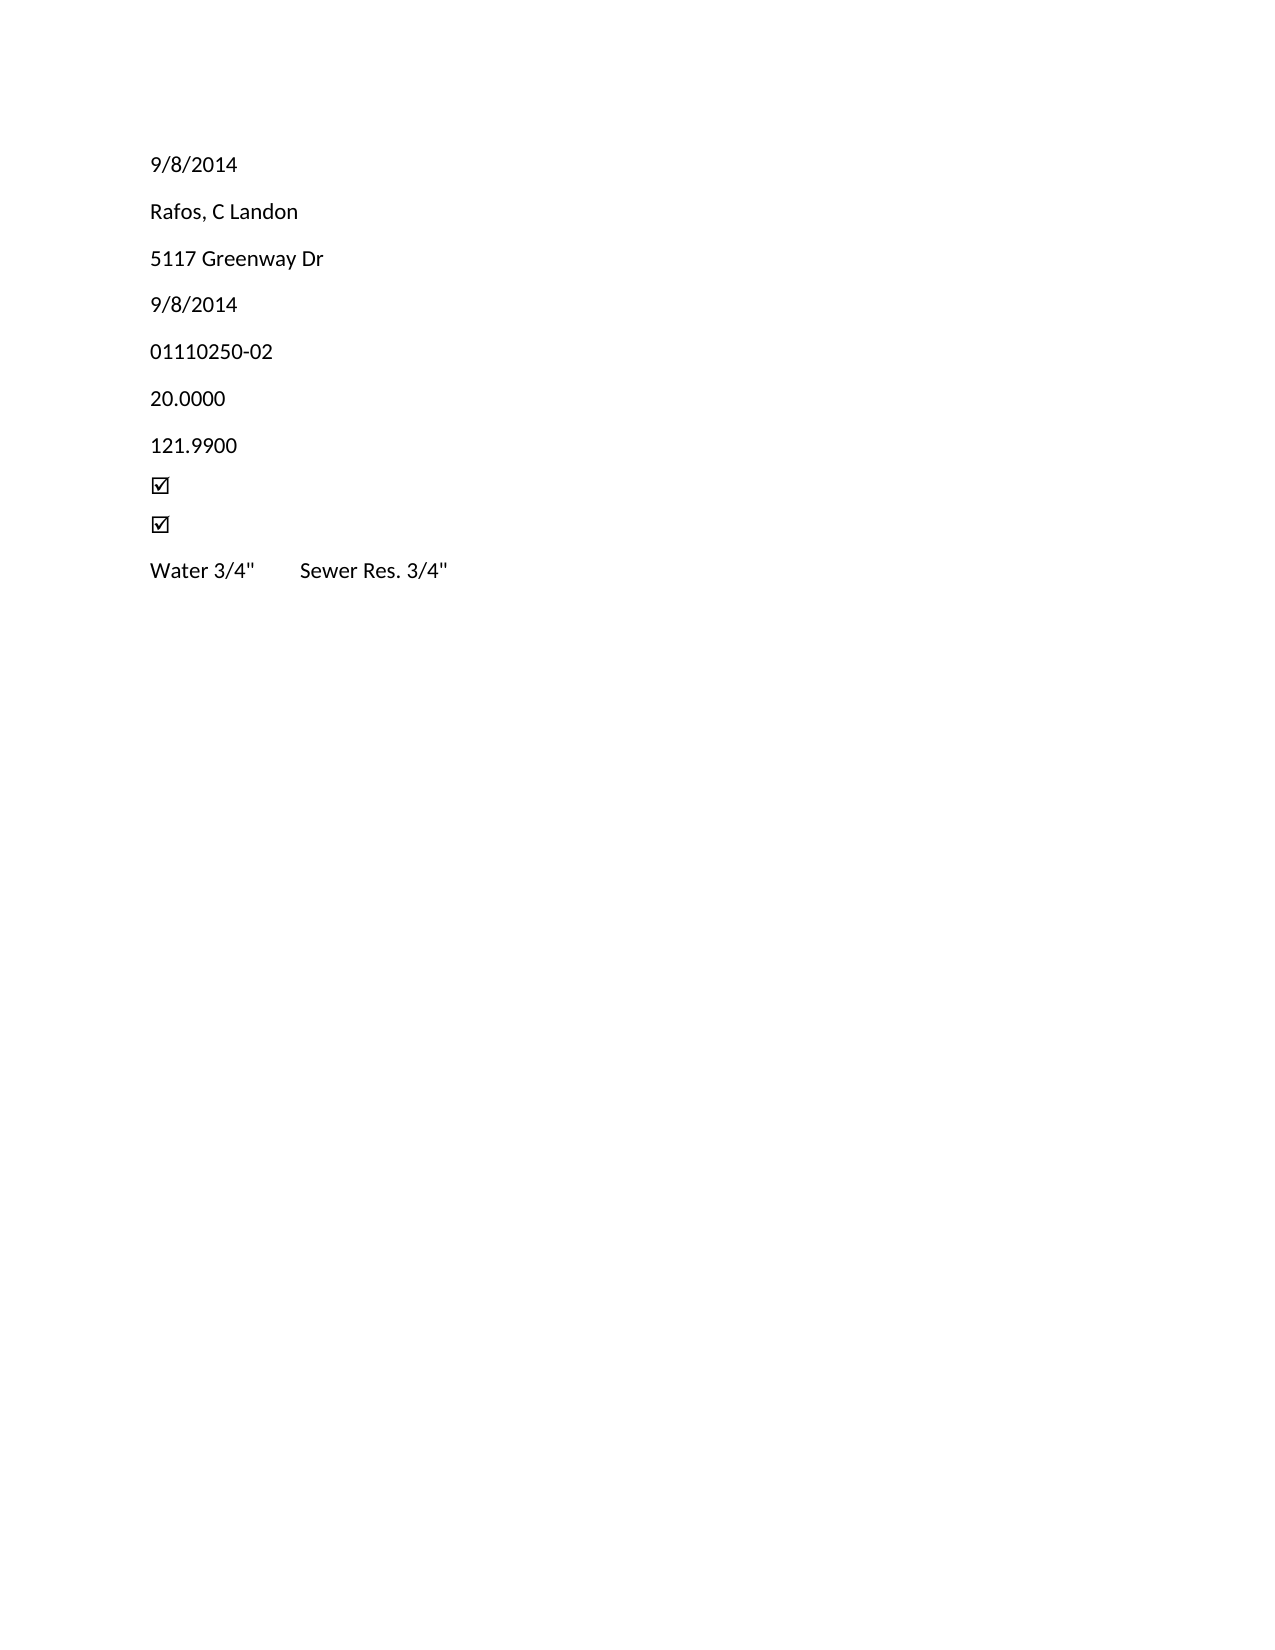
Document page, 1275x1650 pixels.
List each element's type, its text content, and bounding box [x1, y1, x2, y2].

text 9/8/2014 [150, 291, 1125, 319]
text 01110250-02 [150, 337, 1125, 366]
text 121.9900 [150, 431, 1125, 459]
text 9/8/2014 [150, 150, 1125, 178]
text 5117 Greenway Dr [150, 244, 1125, 272]
text Water 3/4" Sewer Res. 3/4" [150, 556, 1125, 584]
text Rafos, C Landon [150, 197, 1125, 225]
text 20.0000 [150, 384, 1125, 412]
